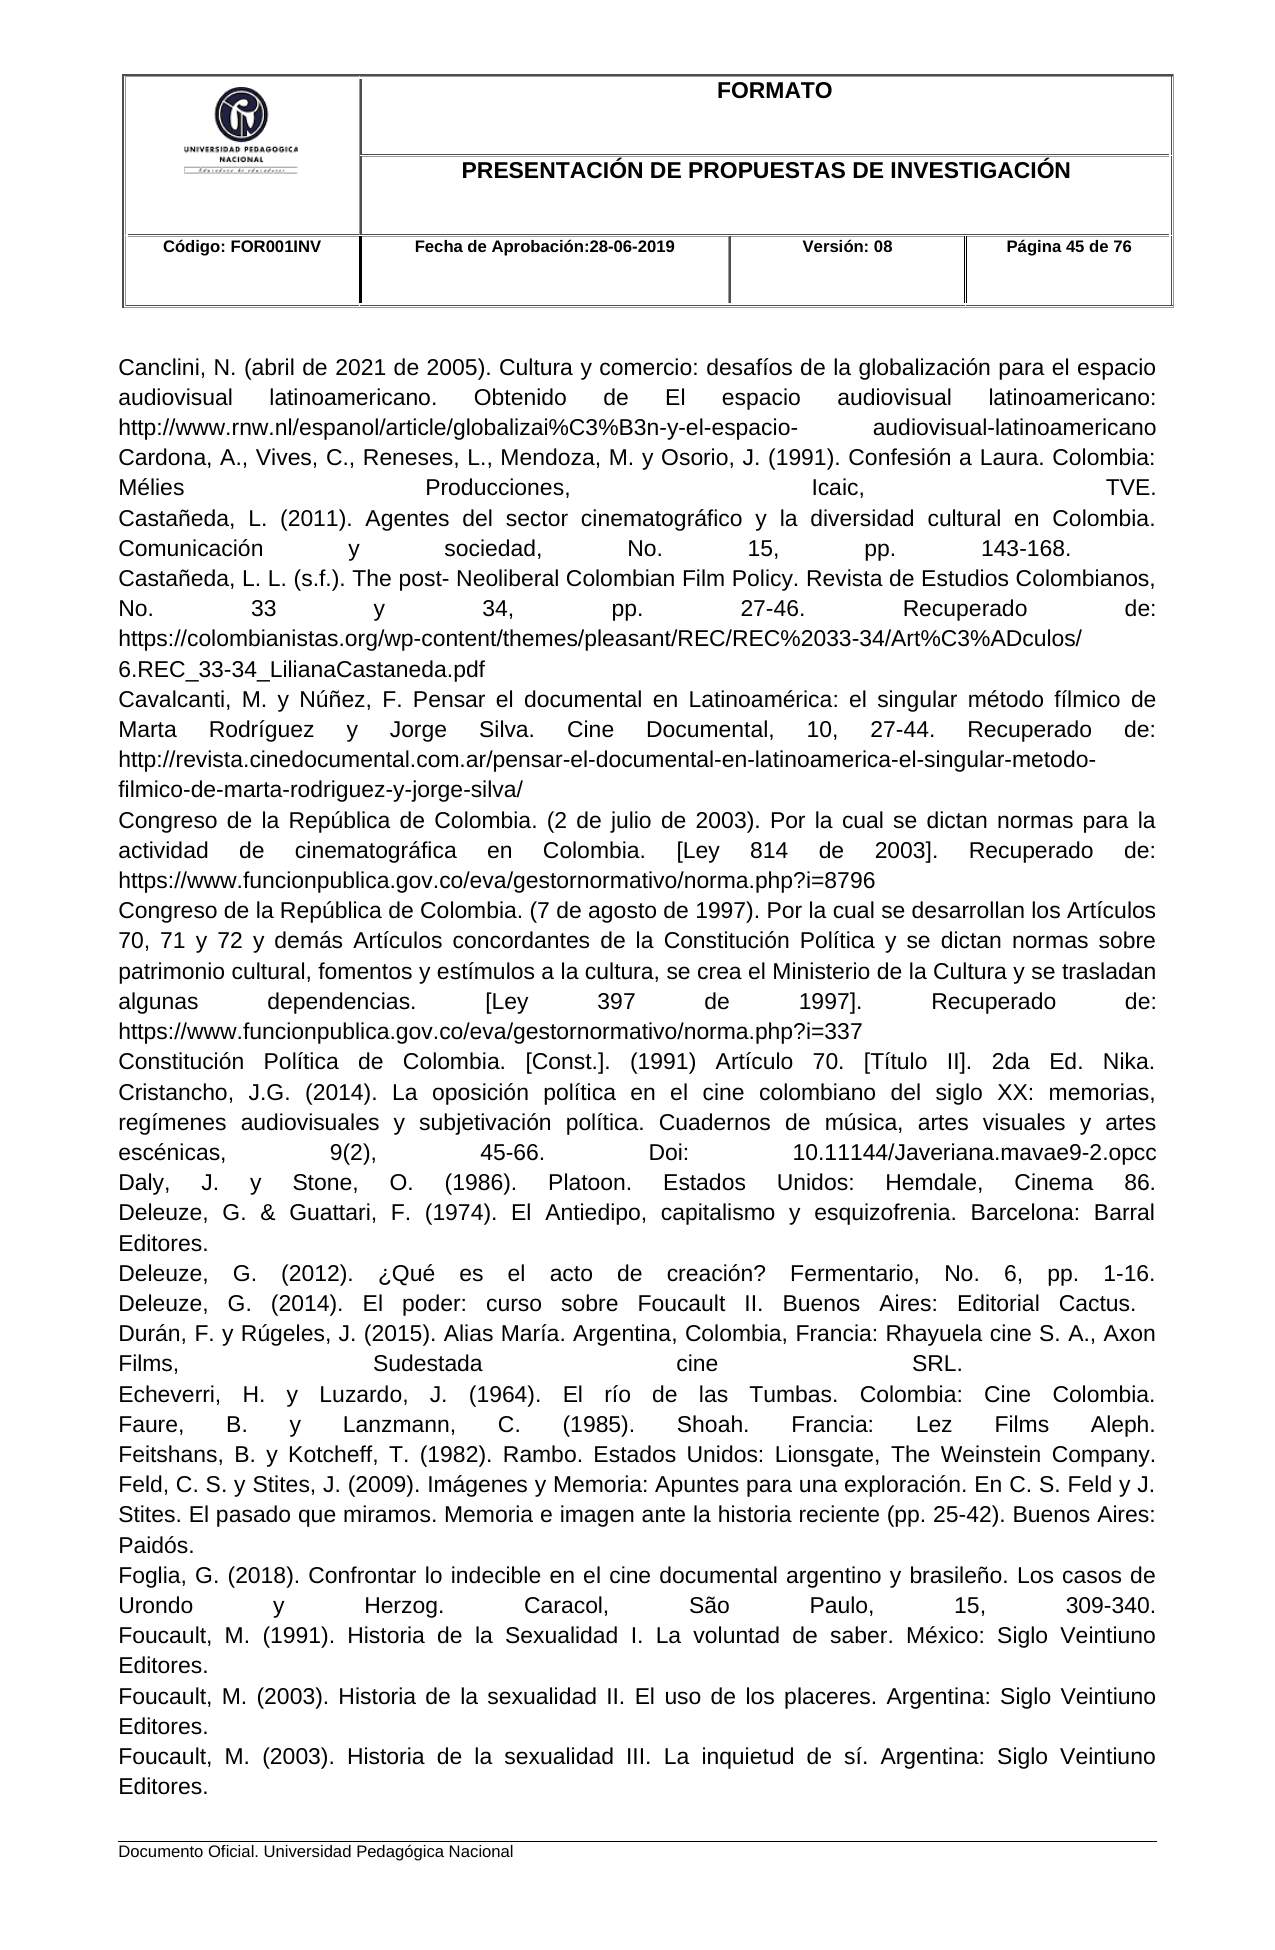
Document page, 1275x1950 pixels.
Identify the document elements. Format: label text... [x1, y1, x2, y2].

picture [184, 87, 300, 175]
